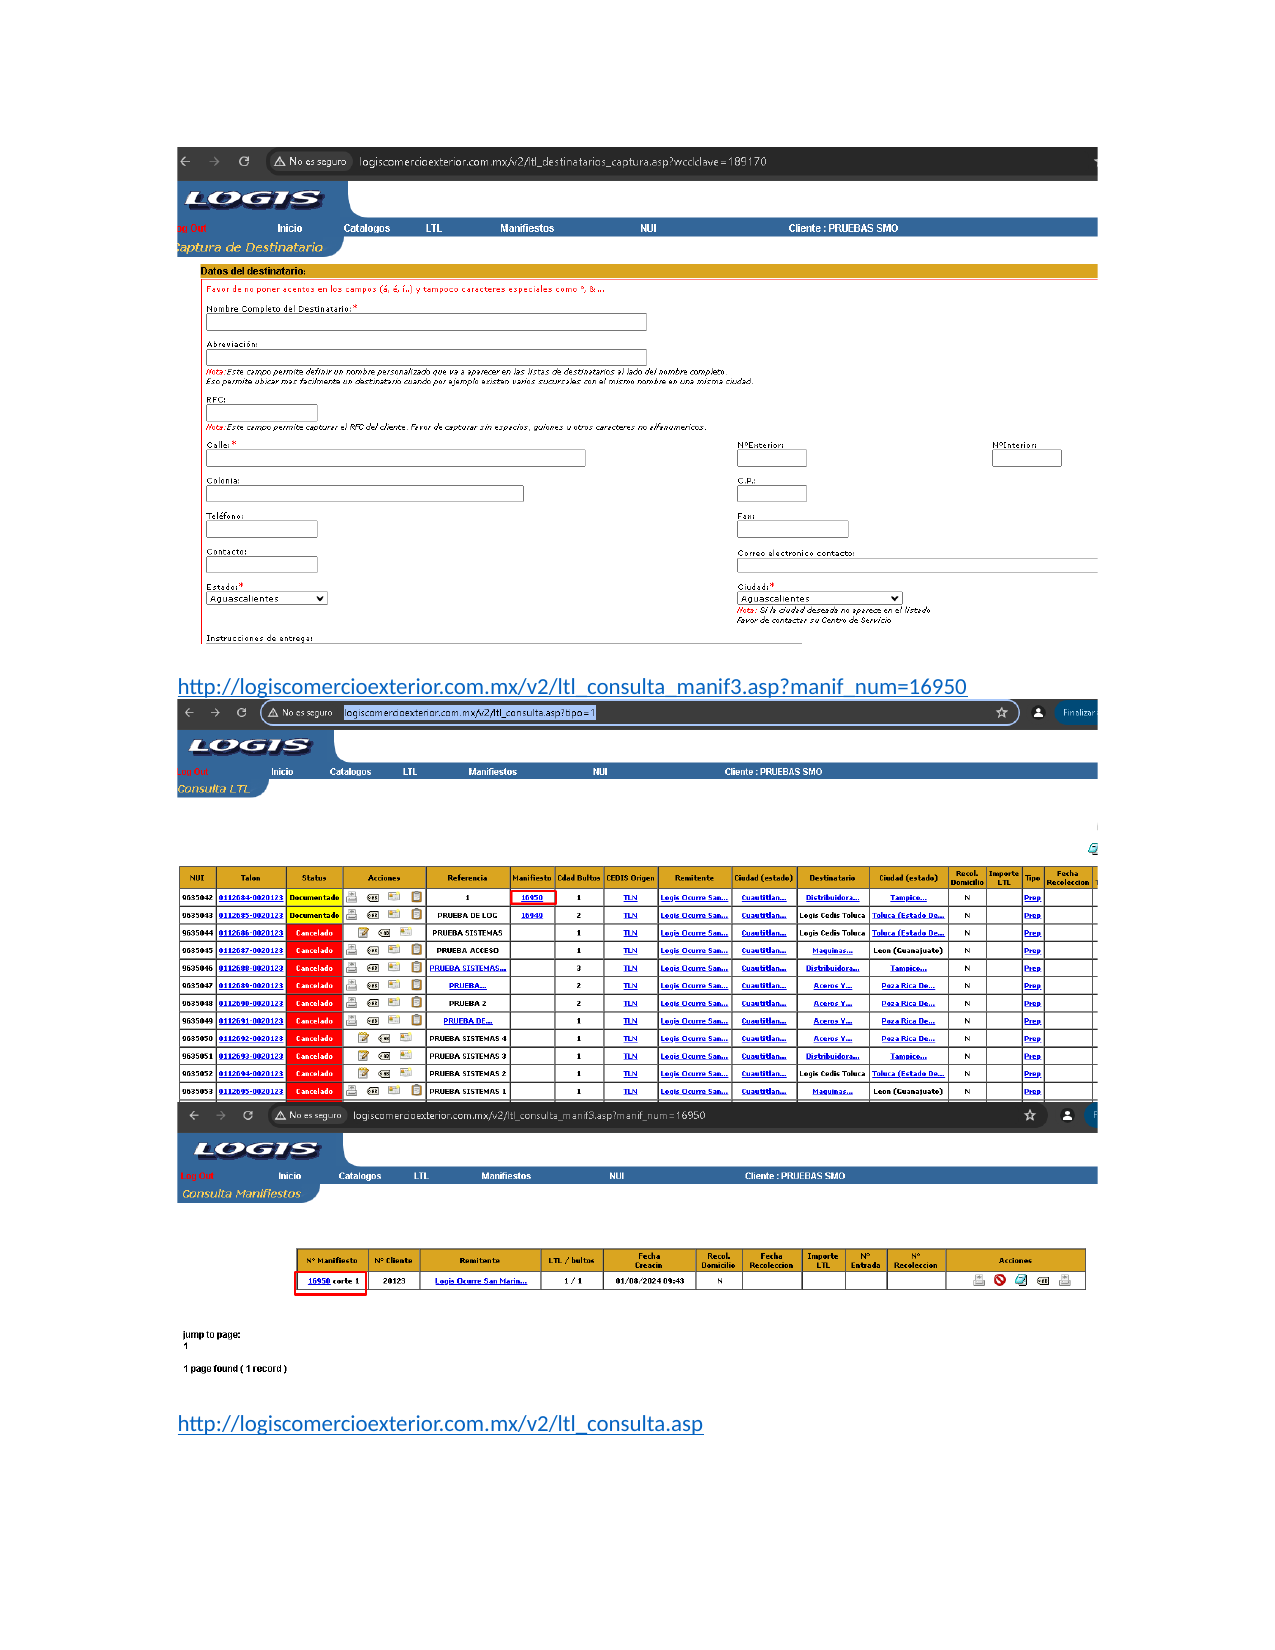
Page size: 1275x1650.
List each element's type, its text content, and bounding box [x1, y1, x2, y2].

text http://logiscomercioexterior.com.mx/v2/ltl_consulta_manif3.asp?manif_num=16950 [177, 672, 1098, 699]
text http://logiscomercioexterior.com.mx/v2/ltl_consulta.asp [177, 1410, 1098, 1438]
picture [177, 147, 1098, 644]
picture [177, 699, 1098, 1410]
